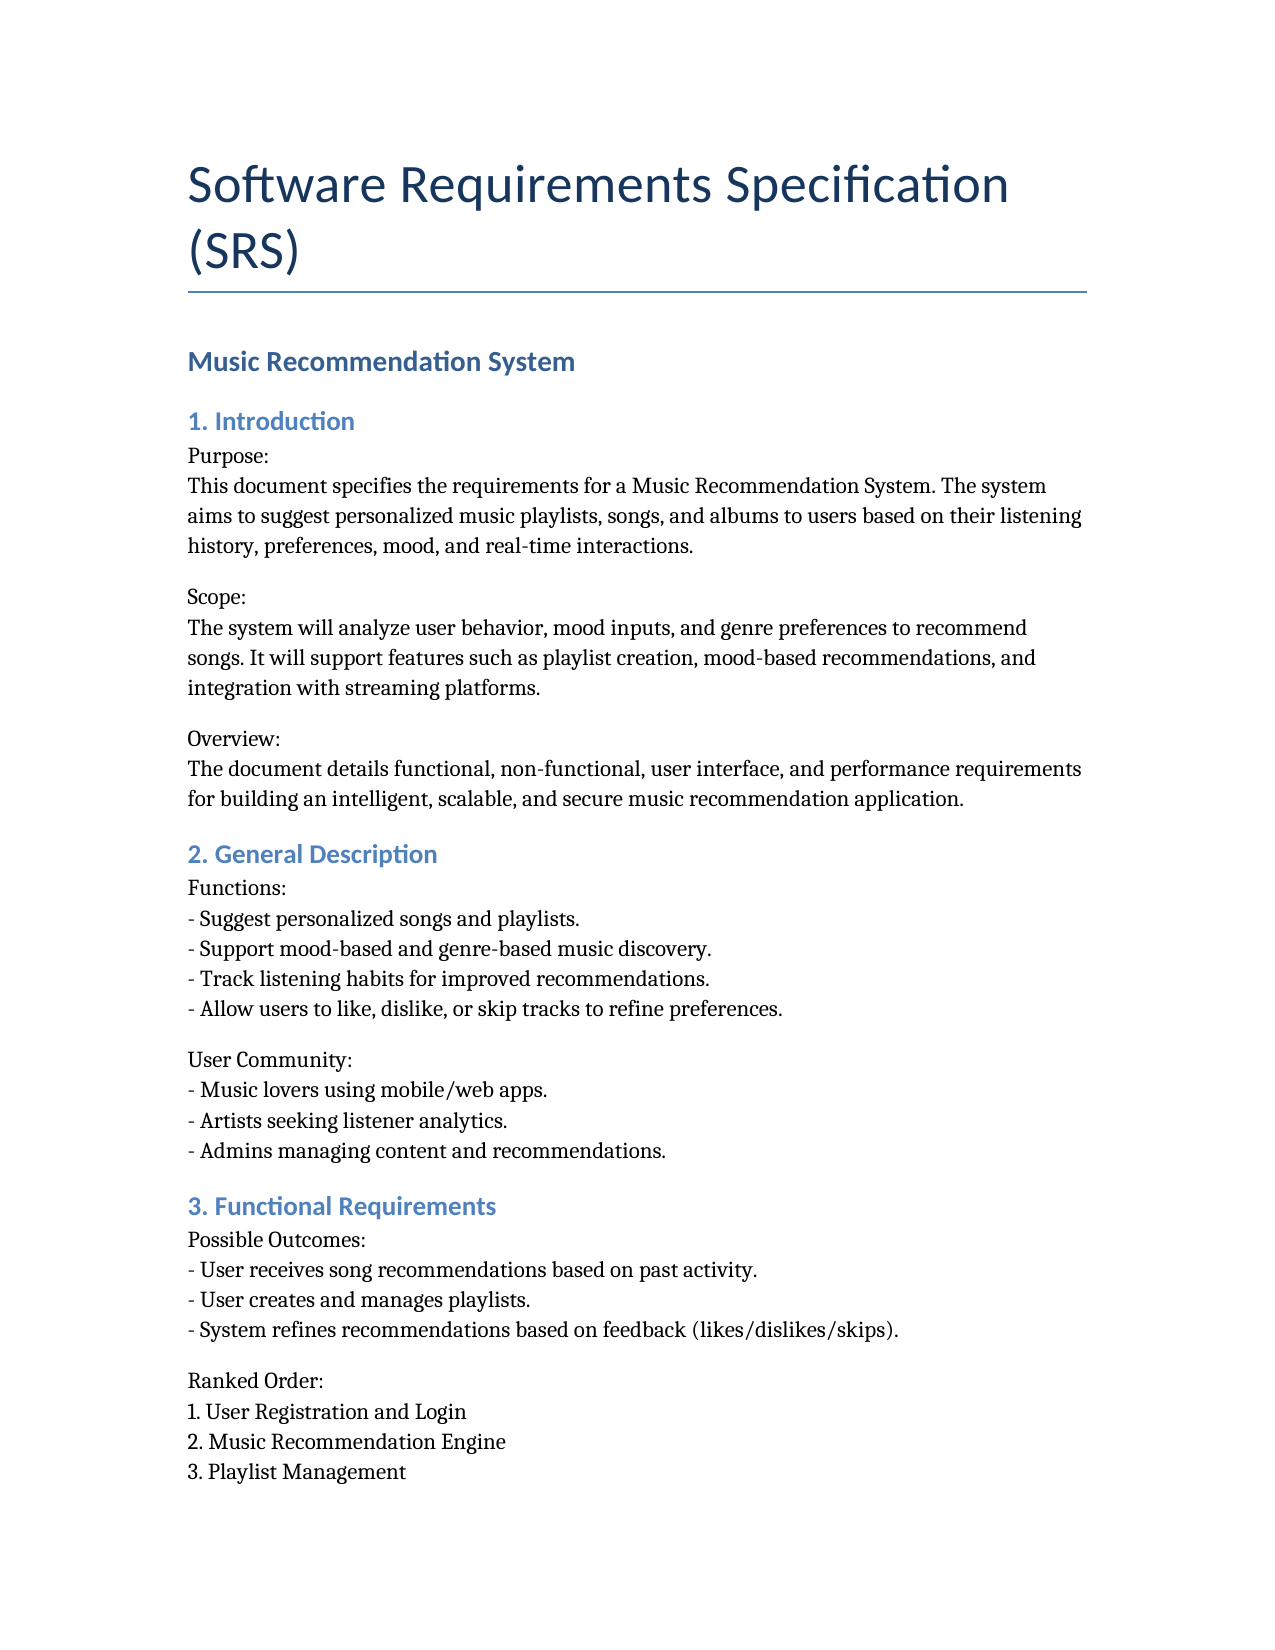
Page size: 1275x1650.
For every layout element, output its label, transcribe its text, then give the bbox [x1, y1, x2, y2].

subtitle Music Recommendation System [187, 343, 1087, 378]
text Purpose: This document specifies the requirements for a Music Recommendation System. The system aims to suggest personalized music playlists, songs, and albums to users based on their listening history, preferences, mood, and real-time interactions. [187, 442, 1087, 559]
text User Community: - Music lovers using mobile/web apps. - Artists seeking listener analytics. - Admins managing content and recommendations. [187, 1047, 1087, 1164]
text Functions: - Suggest personalized songs and playlists. - Support mood-based and genre-based music discovery. - Track listening habits for improved recommendations. - Allow users to like, dislike, or skip tracks to refine preferences. [187, 875, 1087, 1022]
title Software Requirements Specification (SRS) [187, 150, 1087, 293]
text Scope: The system will analyze user behavior, mood inputs, and genre preferences to recommend songs. It will support features such as playlist creation, mood-based recommendations, and integration with streaming platforms. [187, 584, 1087, 701]
subtitle 2. General Description [187, 837, 1087, 870]
text Overview: The document details functional, non-functional, user interface, and performance requirements for building an intelligent, scalable, and secure music recommendation application. [187, 726, 1087, 812]
text Possible Outcomes: - User receives song recommendations based on past activity. - User creates and manages playlists. - System refines recommendations based on feedback (likes/dislikes/skips). [187, 1227, 1087, 1343]
subtitle 3. Functional Requirements [187, 1189, 1087, 1222]
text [187, 1368, 1087, 1485]
subtitle 1. Introduction [187, 404, 1087, 437]
